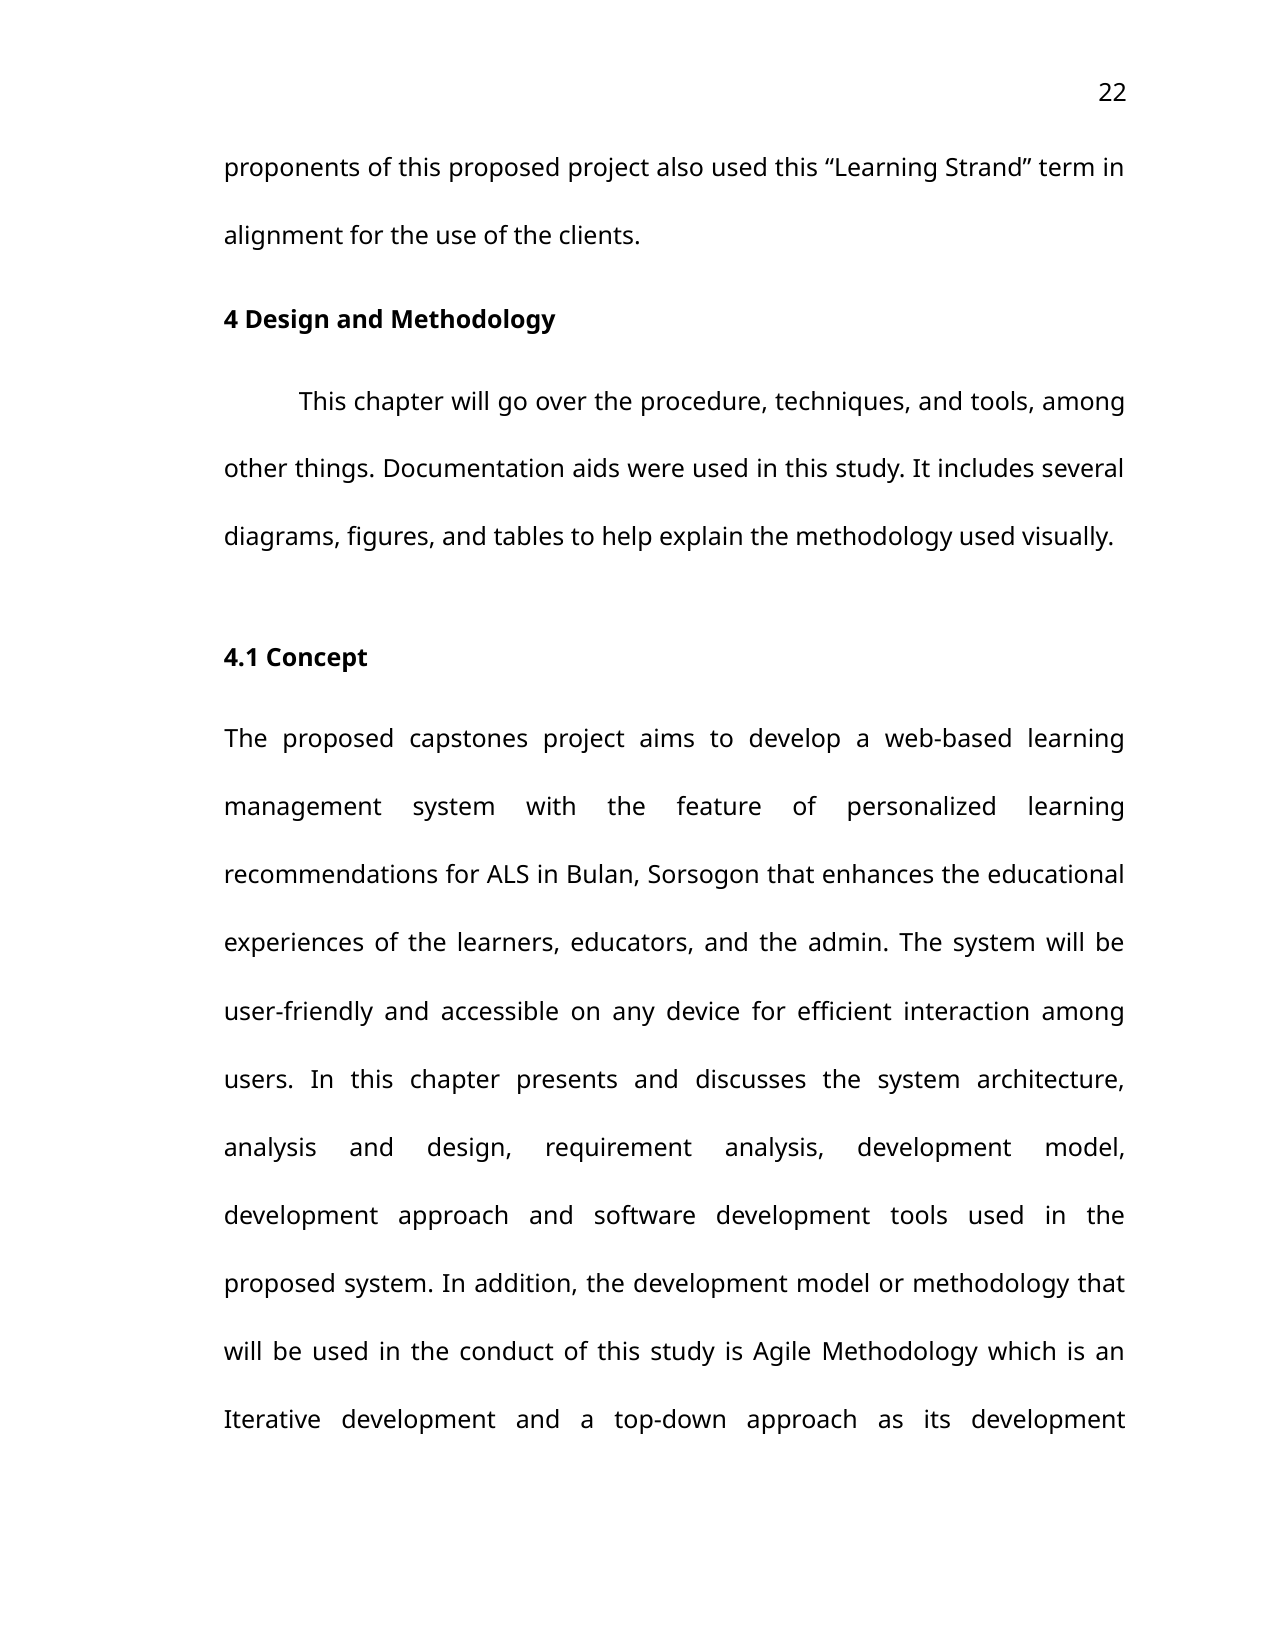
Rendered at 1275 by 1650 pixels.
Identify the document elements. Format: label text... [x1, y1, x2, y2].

subtitle 4 Design and Methodology [223, 302, 1043, 336]
text This chapter will go over the procedure, techniques, and tools, among other things. Documentation aids were used in this study. It includes several diagrams, figures, and tables to help explain the methodology used visually. [223, 383, 1126, 553]
subtitle 4.1 Concept [223, 639, 1043, 674]
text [223, 150, 1126, 252]
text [223, 721, 1126, 1436]
